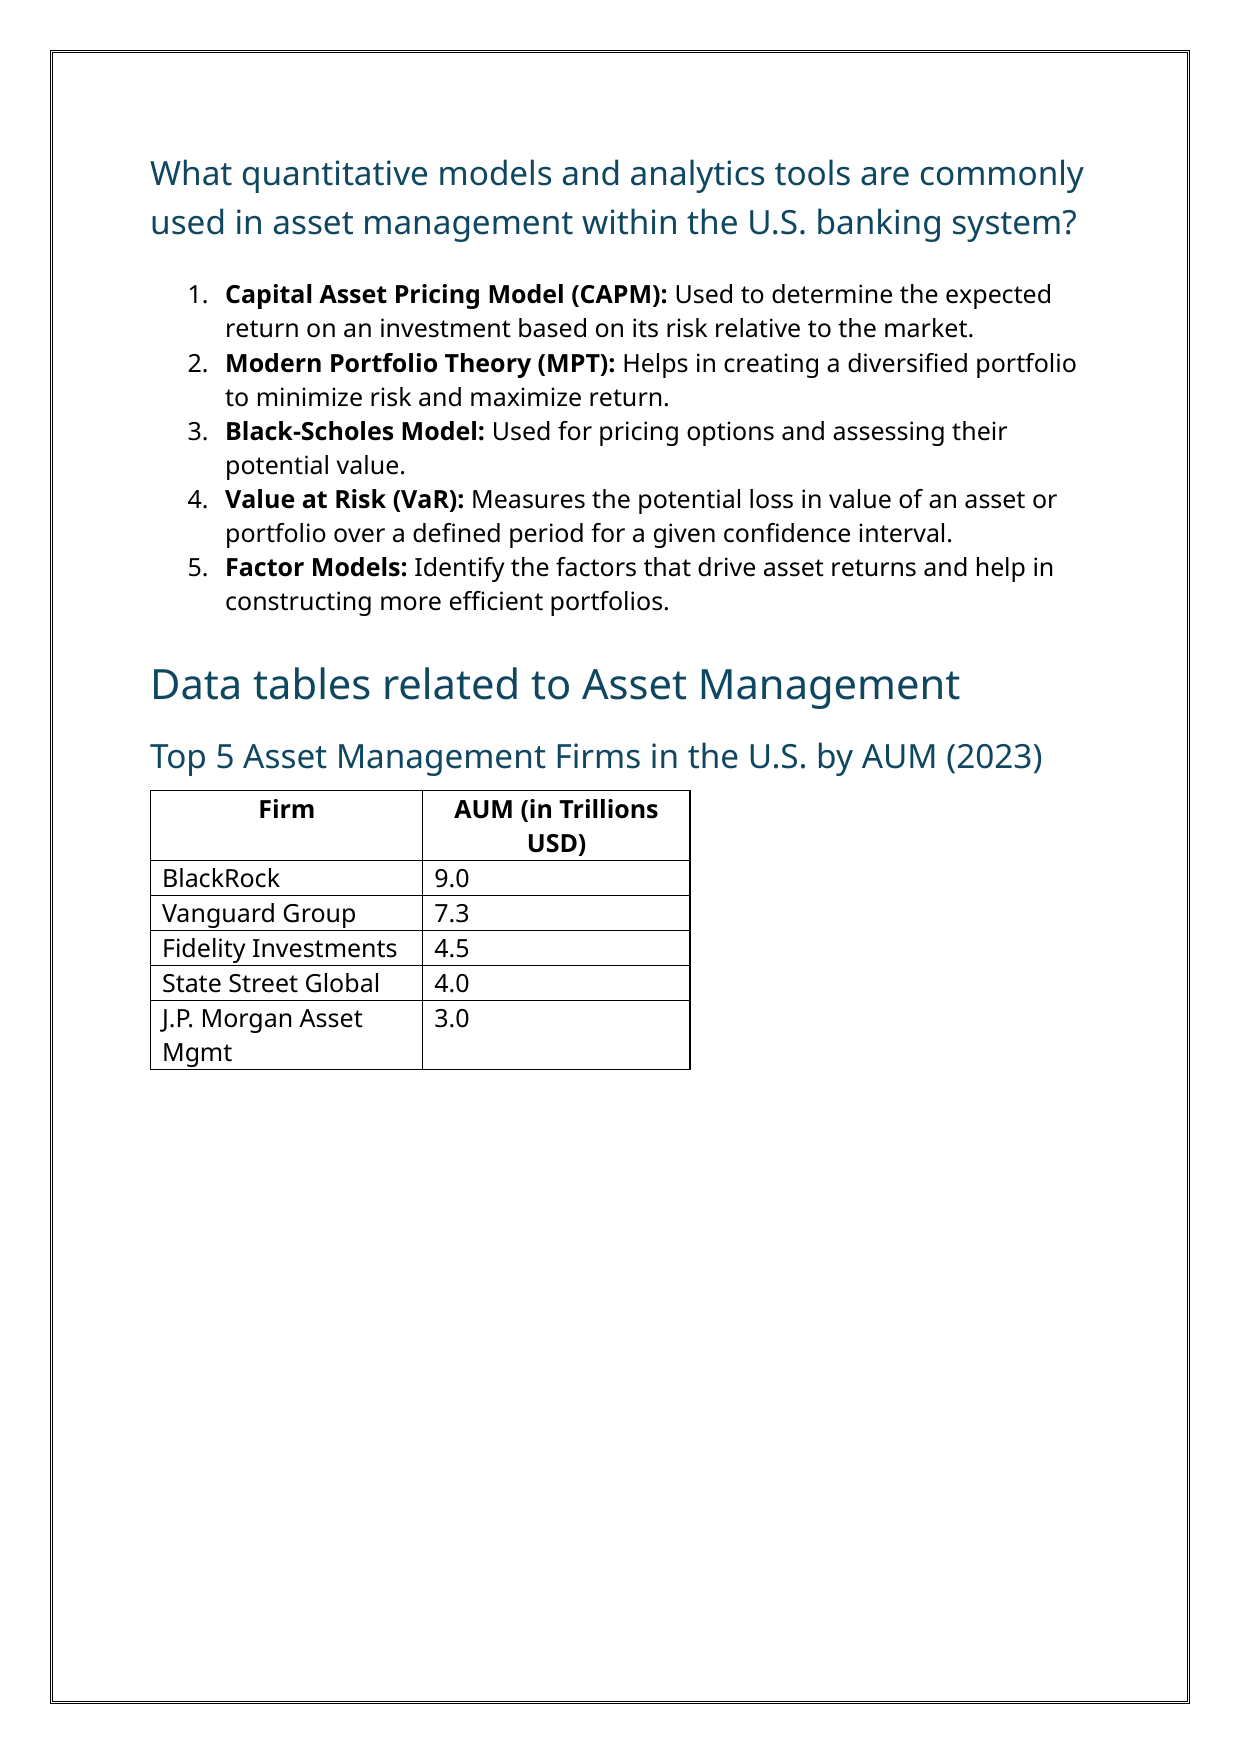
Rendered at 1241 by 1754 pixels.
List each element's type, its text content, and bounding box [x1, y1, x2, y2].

list Capital Asset Pricing Model (CAPM): Used to determine the expected return on an investment based on its risk relative to the market. [187, 277, 1090, 345]
list Factor Models: Identify the factors that drive asset returns and help in constructing more efficient portfolios. [187, 549, 1090, 618]
subtitle Data tables related to Asset Management [150, 655, 1090, 712]
list Black-Scholes Model: Used for pricing options and assessing their potential value. [187, 413, 1090, 481]
table_cell State Street Global [151, 966, 422, 1000]
table_cell J.P. Morgan Asset Mgmt [151, 1001, 422, 1069]
table_cell 4.5 [423, 931, 689, 965]
table_cell Fidelity Investments [151, 931, 422, 965]
table_header Firm [151, 791, 422, 859]
table_header AUM (in Trillions USD) [423, 791, 689, 859]
subtitle Top 5 Asset Management Firms in the U.S. by AUM (2023) [150, 733, 1090, 778]
table_cell 4.0 [423, 966, 689, 1000]
table_cell BlackRock [151, 861, 422, 895]
table_cell Vanguard Group [151, 896, 422, 930]
table_cell 7.3 [423, 896, 689, 930]
list Value at Risk (VaR): Measures the potential loss in value of an asset or portfolio over a defined period for a given confidence interval. [187, 481, 1090, 549]
subtitle What quantitative models and analytics tools are commonly used in asset management within the U.S. banking system? [150, 150, 1090, 244]
table_cell 9.0 [423, 861, 689, 895]
table_cell 3.0 [423, 1001, 689, 1069]
list Modern Portfolio Theory (MPT): Helps in creating a diversified portfolio to minimize risk and maximize return. [187, 345, 1090, 413]
